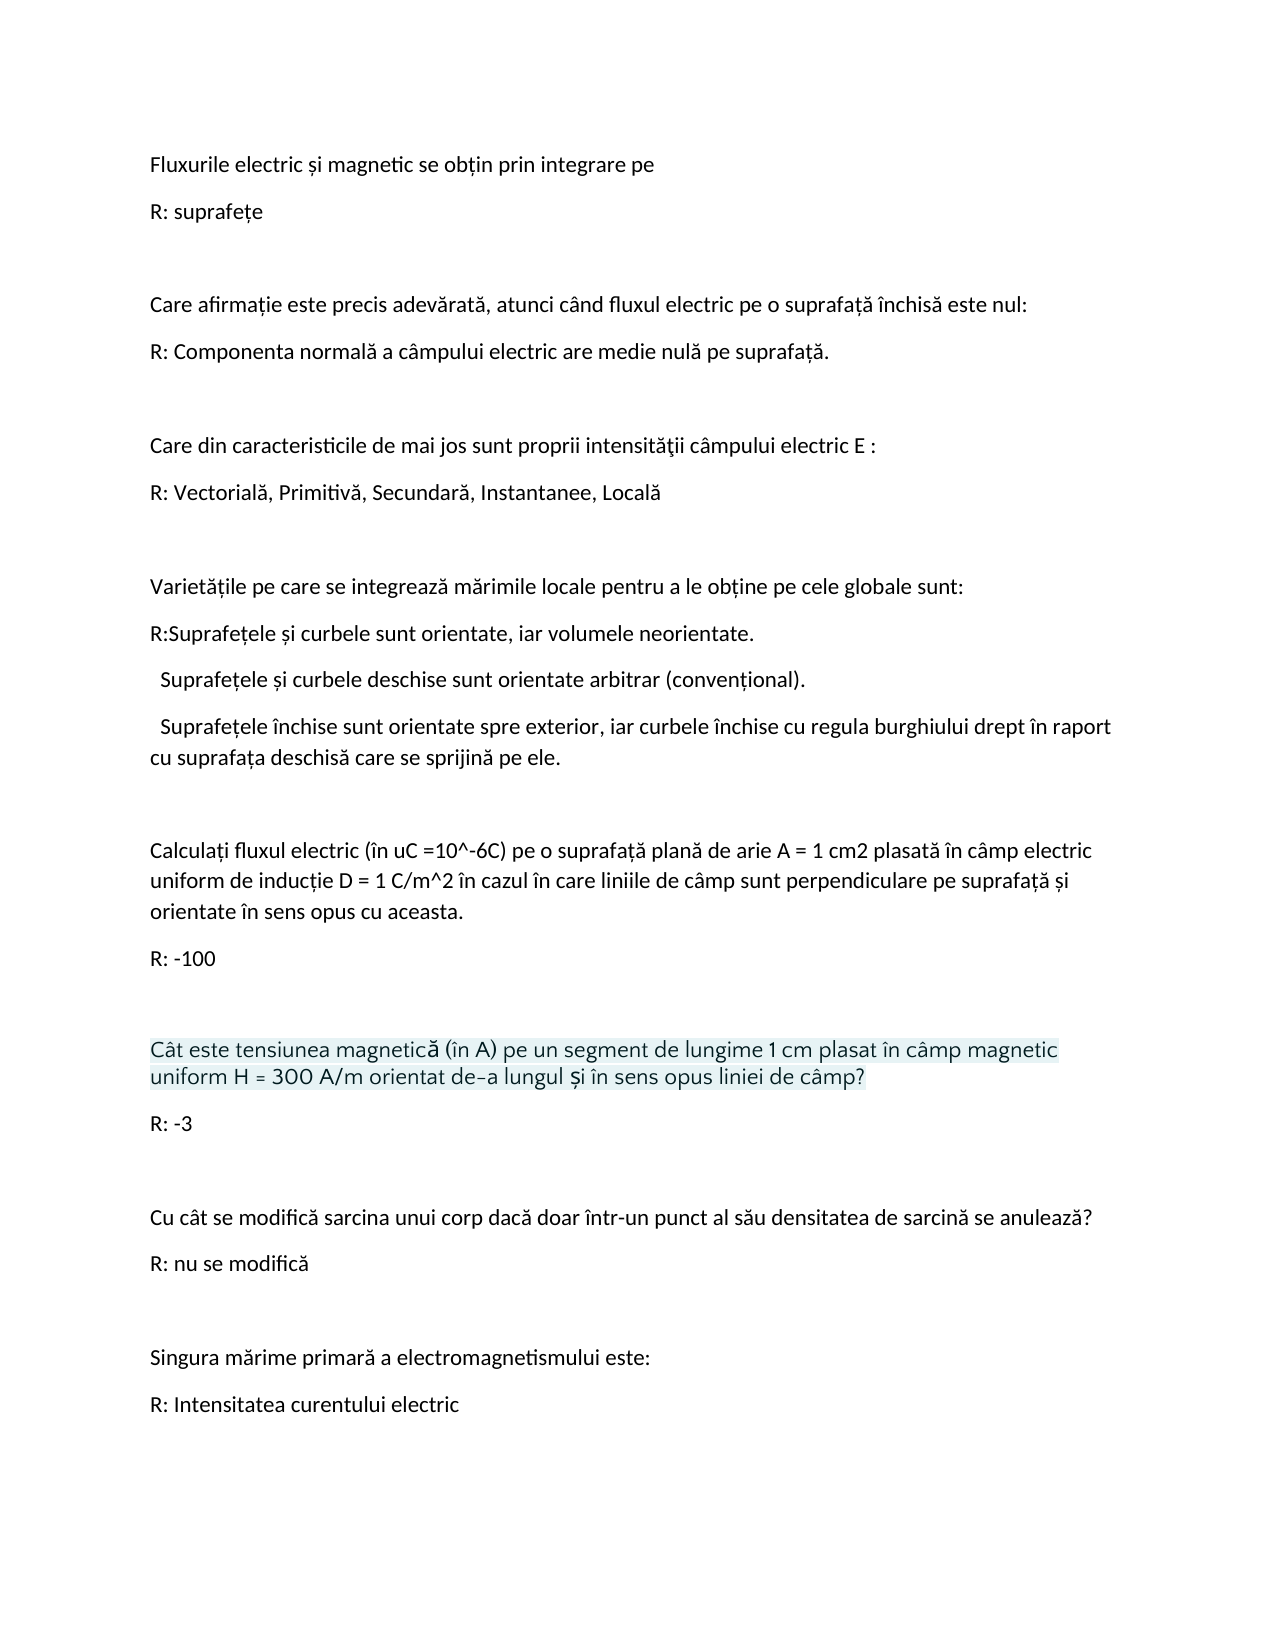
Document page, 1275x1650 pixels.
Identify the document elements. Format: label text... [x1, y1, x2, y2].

text Singura mărime primară a electromagnetismului este: [150, 1343, 1125, 1371]
text R: -100 [150, 944, 1125, 972]
text Suprafețele închise sunt orientate spre exterior, iar curbele închise cu regula burghiului drept în raport cu suprafața deschisă care se sprijină pe ele. [150, 712, 1125, 771]
text Varietățile pe care se integrează mărimile locale pentru a le obține pe cele globale sunt: [150, 572, 1125, 600]
text Suprafețele și curbele deschise sunt orientate arbitrar (convențional). [150, 666, 1125, 694]
text R: suprafețe [150, 197, 1125, 225]
text Care afirmație este precis adevărată, atunci când fluxul electric pe o suprafață închisă este nul: [150, 291, 1125, 319]
text R: -3 [150, 1109, 1125, 1137]
text R: Componenta normală a câmpului electric are medie nulă pe suprafață. [150, 337, 1125, 366]
text R:Suprafețele și curbele sunt orientate, iar volumele neorientate. [150, 619, 1125, 647]
text Cu cât se modifică sarcina unui corp dacă doar într-un punct al său densitatea de sarcină se anulează? [150, 1203, 1125, 1231]
text Fluxurile electric și magnetic se obțin prin integrare pe [150, 150, 1125, 178]
text Calculați fluxul electric (în uC =10^-6C) pe o suprafață plană de arie A = 1 cm2 plasată în câmp electric uniform de inducție D = 1 C/m^2 în cazul în care liniile de câmp sunt perpendiculare pe suprafață și orientate în sens opus cu aceasta. [150, 836, 1125, 925]
text Cât este tensiunea magnetică (în A) pe un segment de lungime 1 cm plasat în câmp magnetic uniform H = 300 A/m orientat de-a lungul și în sens opus liniei de câmp? [150, 1037, 1125, 1090]
text Care din caracteristicile de mai jos sunt proprii intensităţii câmpului electric E : [150, 431, 1125, 459]
text R: nu se modifică [150, 1249, 1125, 1278]
text R: Intensitatea curentului electric [150, 1390, 1125, 1418]
text R: Vectorială, Primitivă, Secundară, Instantanee, Locală [150, 478, 1125, 506]
